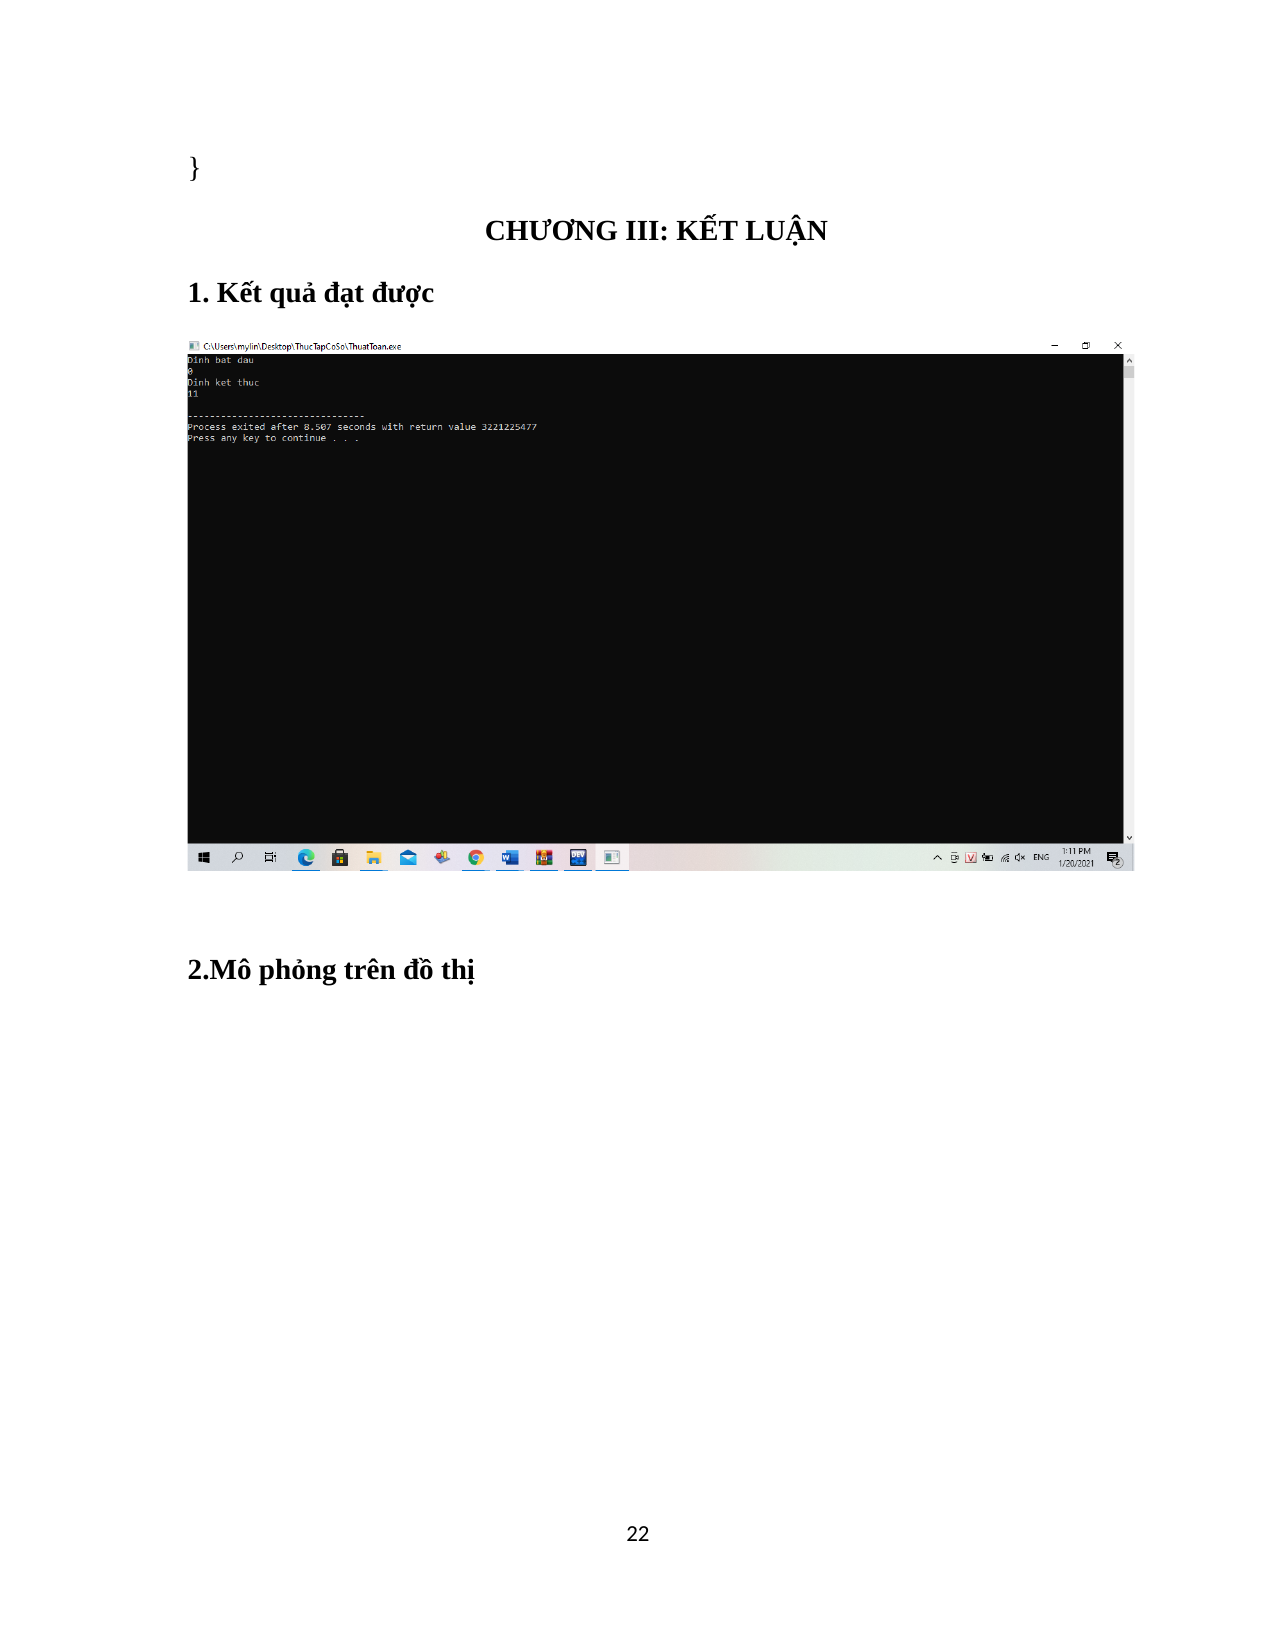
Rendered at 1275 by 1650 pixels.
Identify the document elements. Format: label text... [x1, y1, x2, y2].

text 1. Kết quả đạt được [187, 275, 1125, 309]
text 2.Mô phỏng trên đồ thị [187, 952, 1125, 986]
text } [187, 150, 1125, 183]
picture [187, 338, 1135, 871]
text CHƯƠNG III: KẾT LUẬN [187, 213, 1125, 246]
